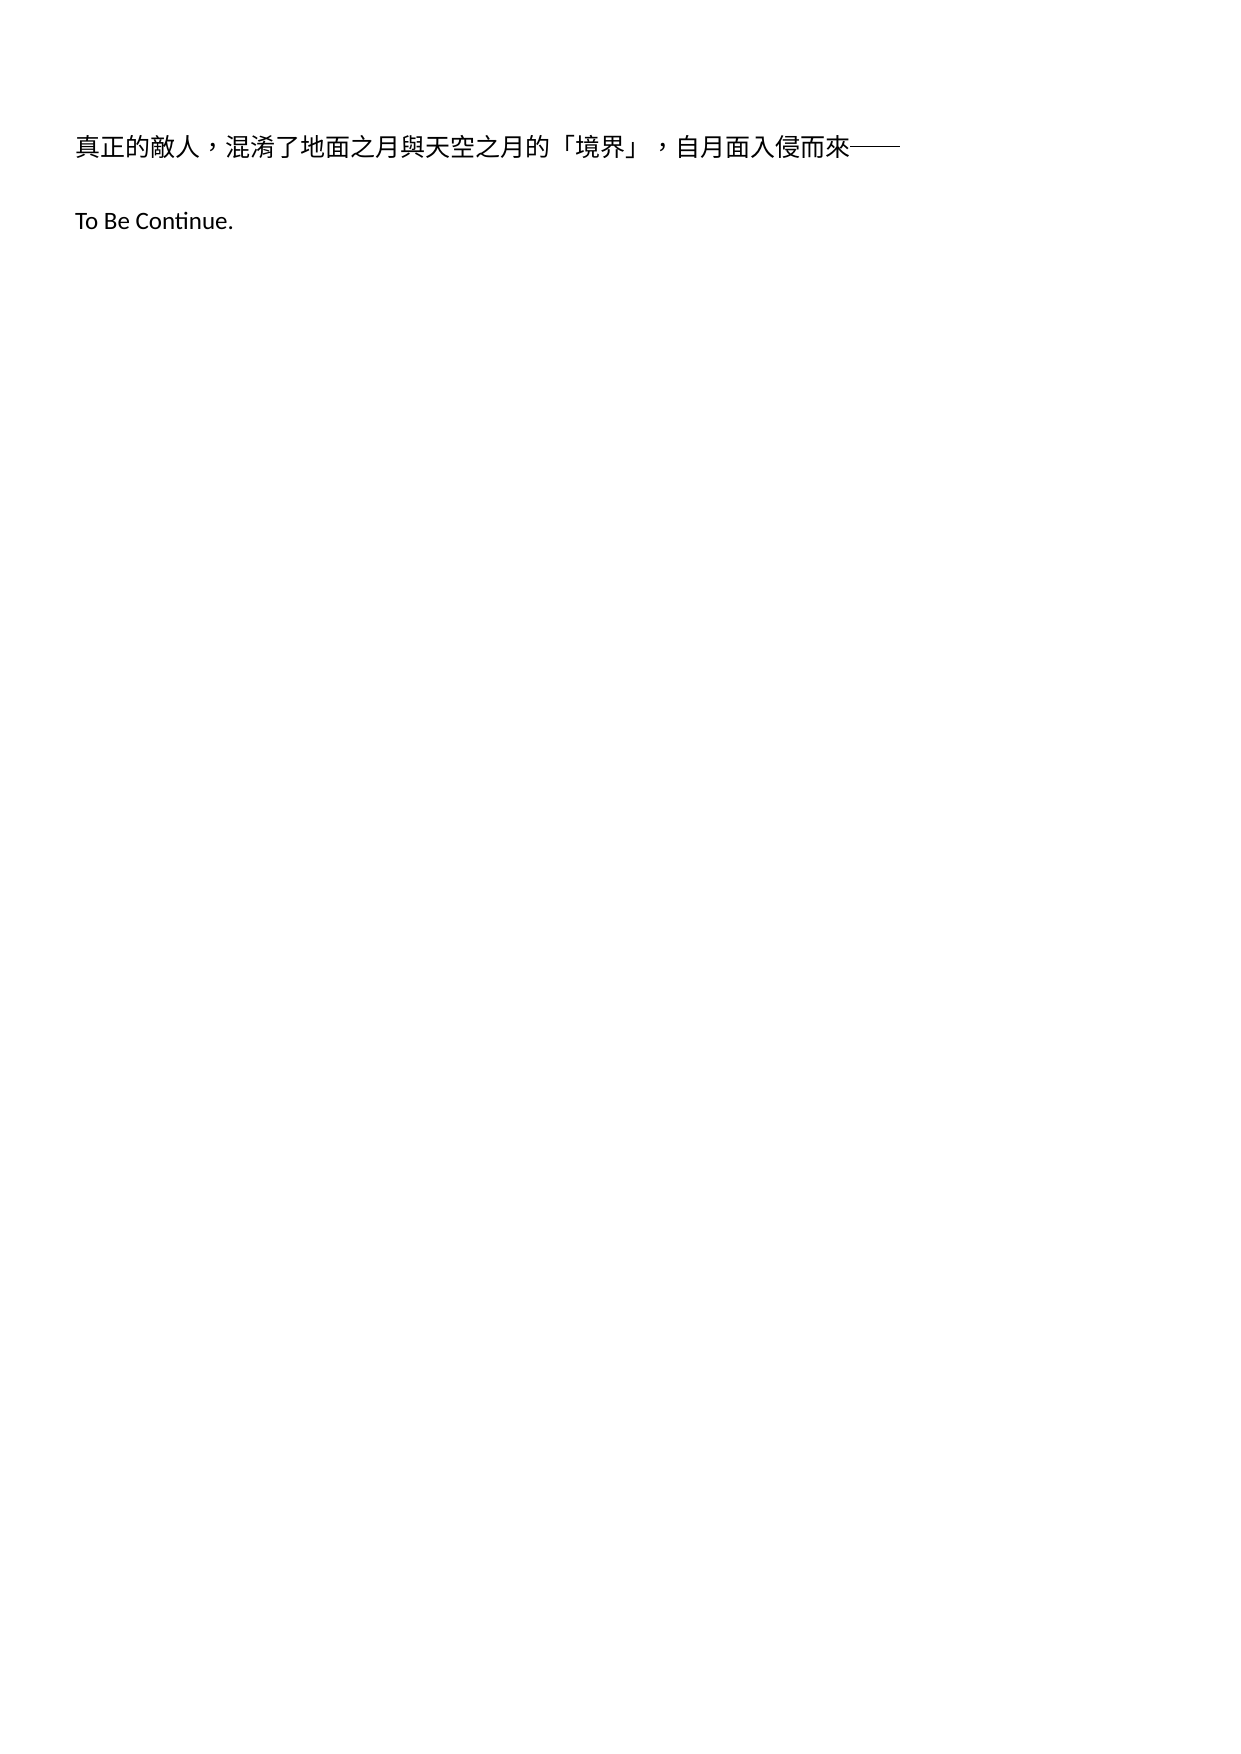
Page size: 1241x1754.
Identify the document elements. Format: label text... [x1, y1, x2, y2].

text 真正的敵人，混淆了地面之月與天空之月的「境界」，自月面入侵而來── [75, 127, 1165, 164]
text To Be Continue. [75, 202, 1165, 239]
